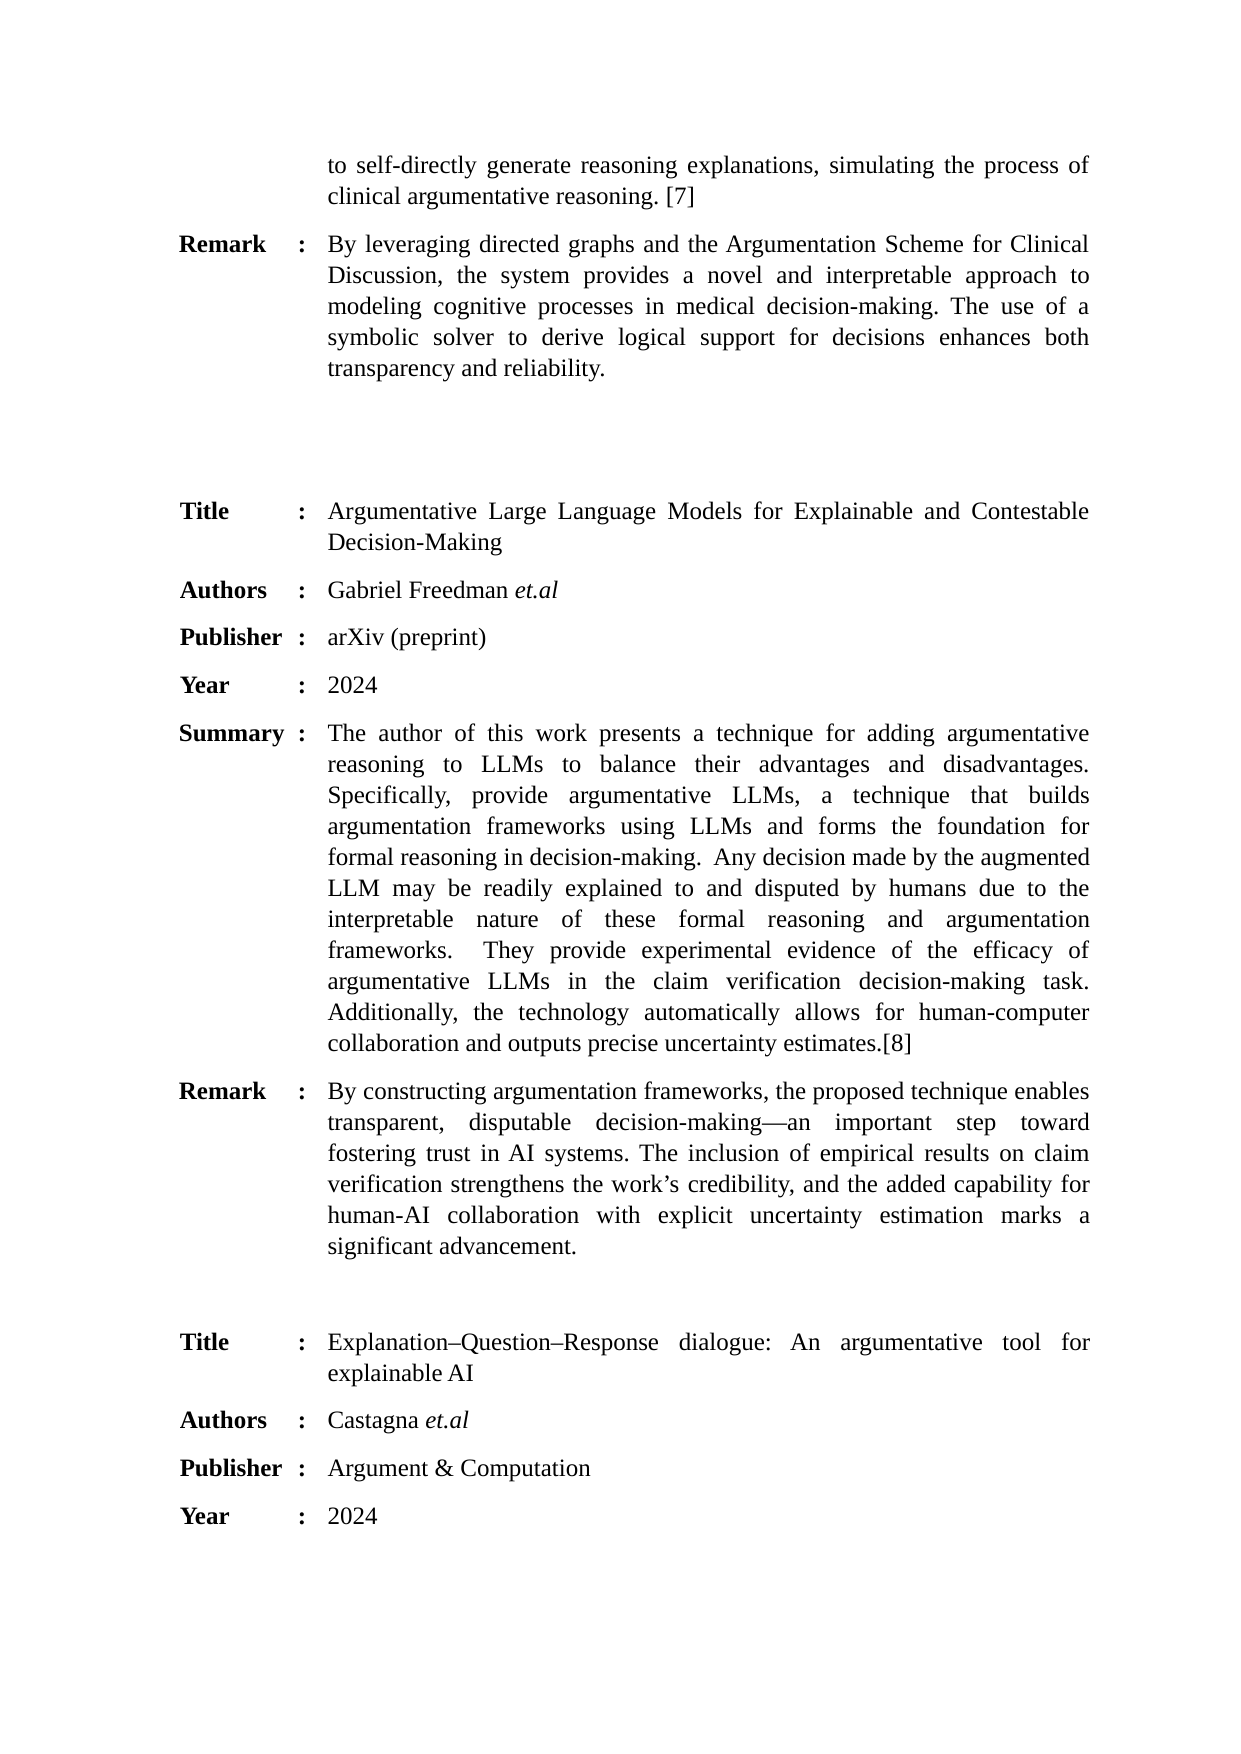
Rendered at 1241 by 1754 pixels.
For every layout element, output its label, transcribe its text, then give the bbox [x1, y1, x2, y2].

text Publisher : Argument & Computation [150, 1453, 1090, 1482]
text Remark : By constructing argumentation frameworks, the proposed technique enables transparent, disputable decision-making—an important step toward fostering trust in AI systems. The inclusion of empirical results on claim verification strengthens the work’s credibility, and the added capability for human-AI collaboration with explicit uncertainty estimation marks a significant advancement. [179, 1076, 1090, 1260]
text Title : Argumentative Large Language Models for Explainable and Contestable Decision-Making [179, 496, 1090, 556]
text Authors : Gabriel Freedman et.al [150, 575, 1090, 603]
text Title : Explanation–Question–Response dialogue: An argumentative tool for explainable AI [179, 1327, 1090, 1386]
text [179, 150, 1090, 210]
text Authors : Castagna et.al [150, 1405, 1090, 1434]
text Year : 2024 [179, 1501, 1090, 1529]
text Year : 2024 [179, 670, 1090, 699]
text Summary : The author of this work presents a technique for adding argumentative reasoning to LLMs to balance their advantages and disadvantages. Specifically, provide argumentative LLMs, a technique that builds argumentation frameworks using LLMs and forms the foundation for formal reasoning in decision-making. Any decision made by the augmented LLM may be readily explained to and disputed by humans due to the interpretable nature of these formal reasoning and argumentation frameworks. They provide experimental evidence of the efficacy of argumentative LLMs in the claim verification decision-making task. Additionally, the technology automatically allows for human-computer collaboration and outputs precise uncertainty estimates.[8] [179, 718, 1090, 1057]
text Publisher : arXiv (preprint) [150, 622, 1090, 651]
text Remark : By leveraging directed graphs and the Argumentation Scheme for Clinical Discussion, the system provides a novel and interpretable approach to modeling cognitive processes in medical decision-making. The use of a symbolic solver to derive logical support for decisions enhances both transparency and reliability. [179, 229, 1090, 382]
